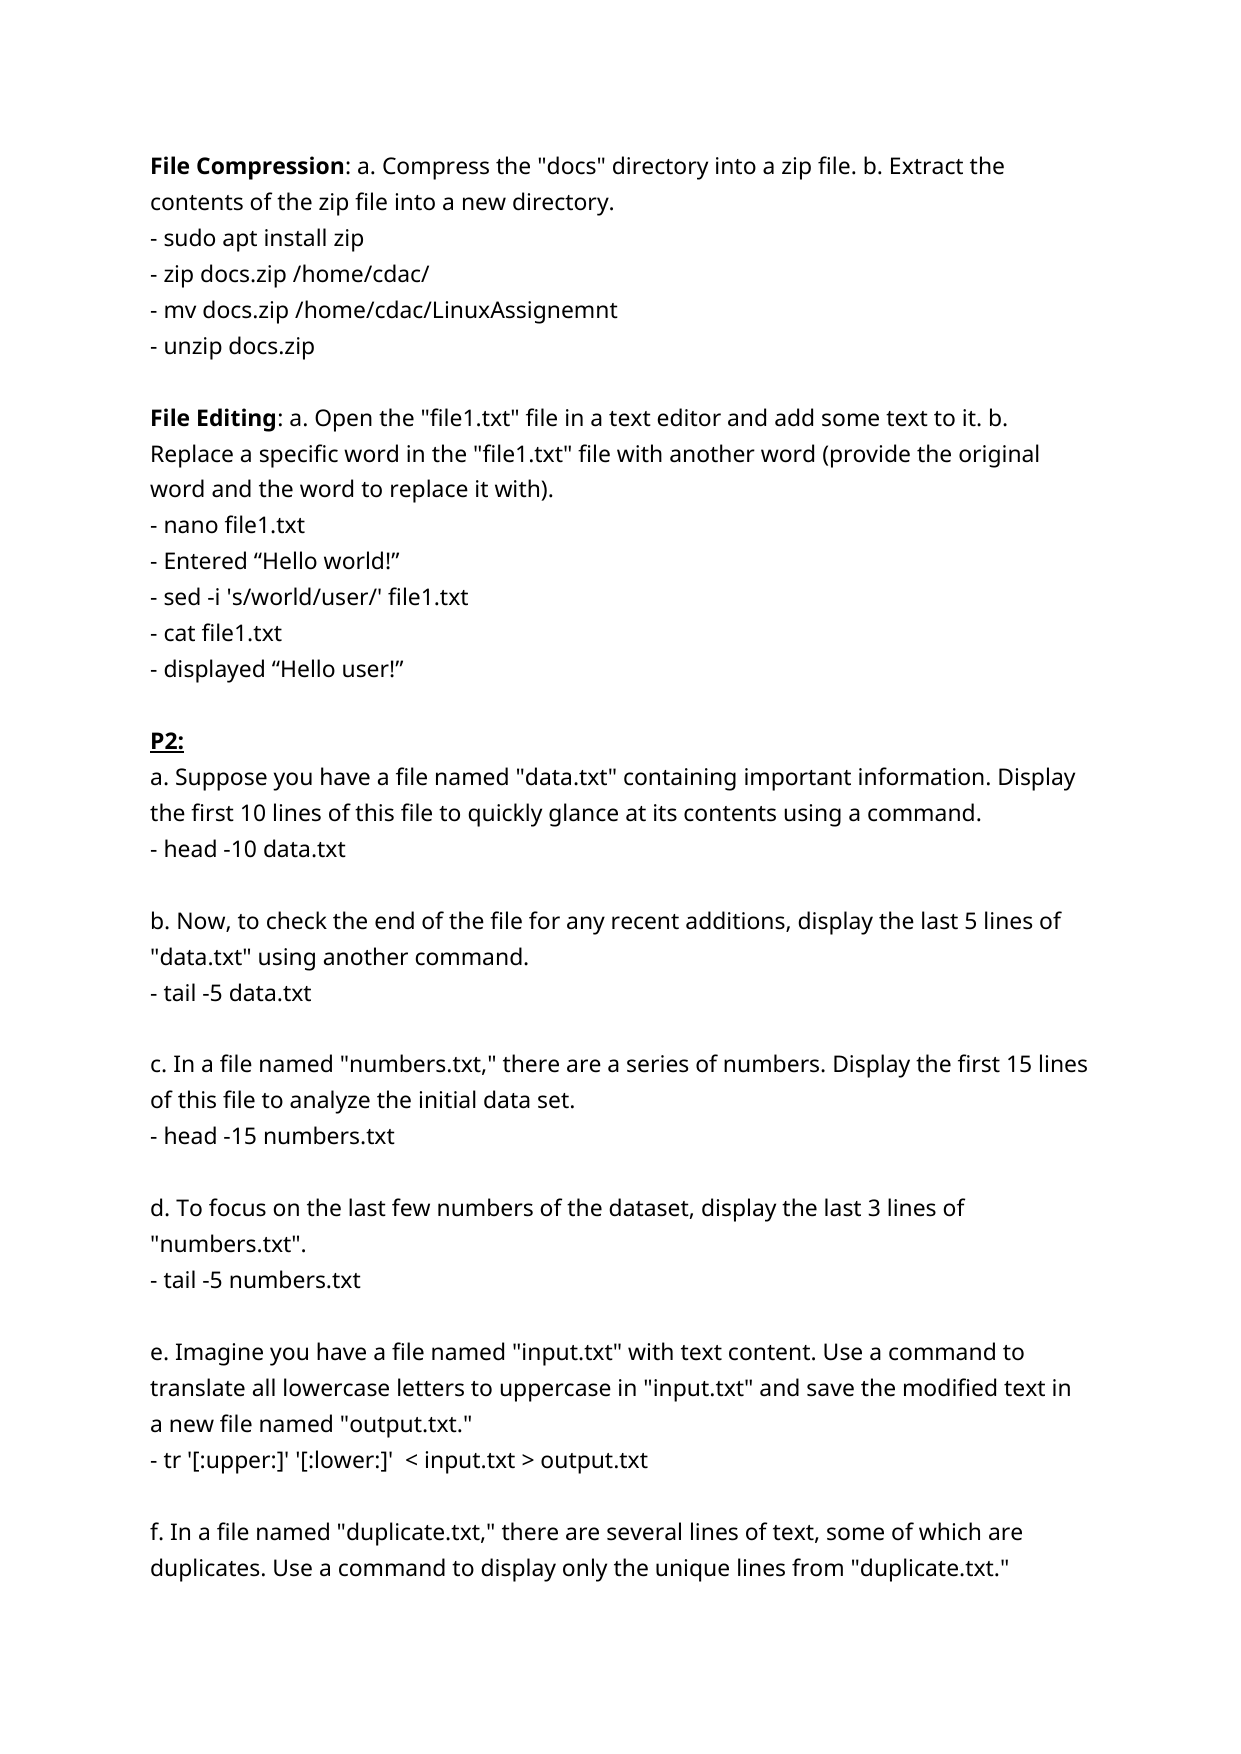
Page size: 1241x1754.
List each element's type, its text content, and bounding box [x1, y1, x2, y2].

text File Editing: a. Open the "file1.txt" file in a text editor and add some text to it. b. Replace a specific word in the "file1.txt" file with another word (provide the original word and the word to replace it with). [150, 402, 1090, 505]
text - displayed “Hello user!” [150, 653, 1090, 684]
text - tr '[:upper:]' '[:lower:]' < input.txt > output.txt [150, 1444, 1090, 1475]
text File Compression: a. Compress the "docs" directory into a zip file. b. Extract the contents of the zip file into a new directory. [150, 150, 1090, 217]
text - head -10 data.txt [150, 833, 1090, 864]
text - head -15 numbers.txt [150, 1120, 1090, 1152]
text f. In a file named "duplicate.txt," there are several lines of text, some of which are duplicates. Use a command to display only the unique lines from "duplicate.txt." [150, 1516, 1090, 1583]
text P2: [150, 725, 1090, 756]
text - tail -5 data.txt [150, 977, 1090, 1008]
text - unzip docs.zip [150, 330, 1090, 361]
text - zip docs.zip /home/cdac/ [150, 258, 1090, 289]
text - cat file1.txt [150, 617, 1090, 648]
text - sudo apt install zip [150, 222, 1090, 253]
text e. Imagine you have a file named "input.txt" with text content. Use a command to translate all lowercase letters to uppercase in "input.txt" and save the modified text in a new file named "output.txt." [150, 1336, 1090, 1439]
text - Entered “Hello world!” [150, 545, 1090, 577]
text - nano file1.txt [150, 509, 1090, 541]
text - sed -i 's/world/user/' file1.txt [150, 581, 1090, 612]
text c. In a file named "numbers.txt," there are a series of numbers. Display the first 15 lines of this file to analyze the initial data set. [150, 1048, 1090, 1116]
text d. To focus on the last few numbers of the dataset, display the last 3 lines of "numbers.txt". [150, 1192, 1090, 1259]
text b. Now, to check the end of the file for any recent additions, display the last 5 lines of "data.txt" using another command. [150, 905, 1090, 972]
text - tail -5 numbers.txt [150, 1264, 1090, 1295]
text - mv docs.zip /home/cdac/LinuxAssignemnt [150, 294, 1090, 325]
text a. Suppose you have a file named "data.txt" containing important information. Display the first 10 lines of this file to quickly glance at its contents using a command. [150, 761, 1090, 828]
